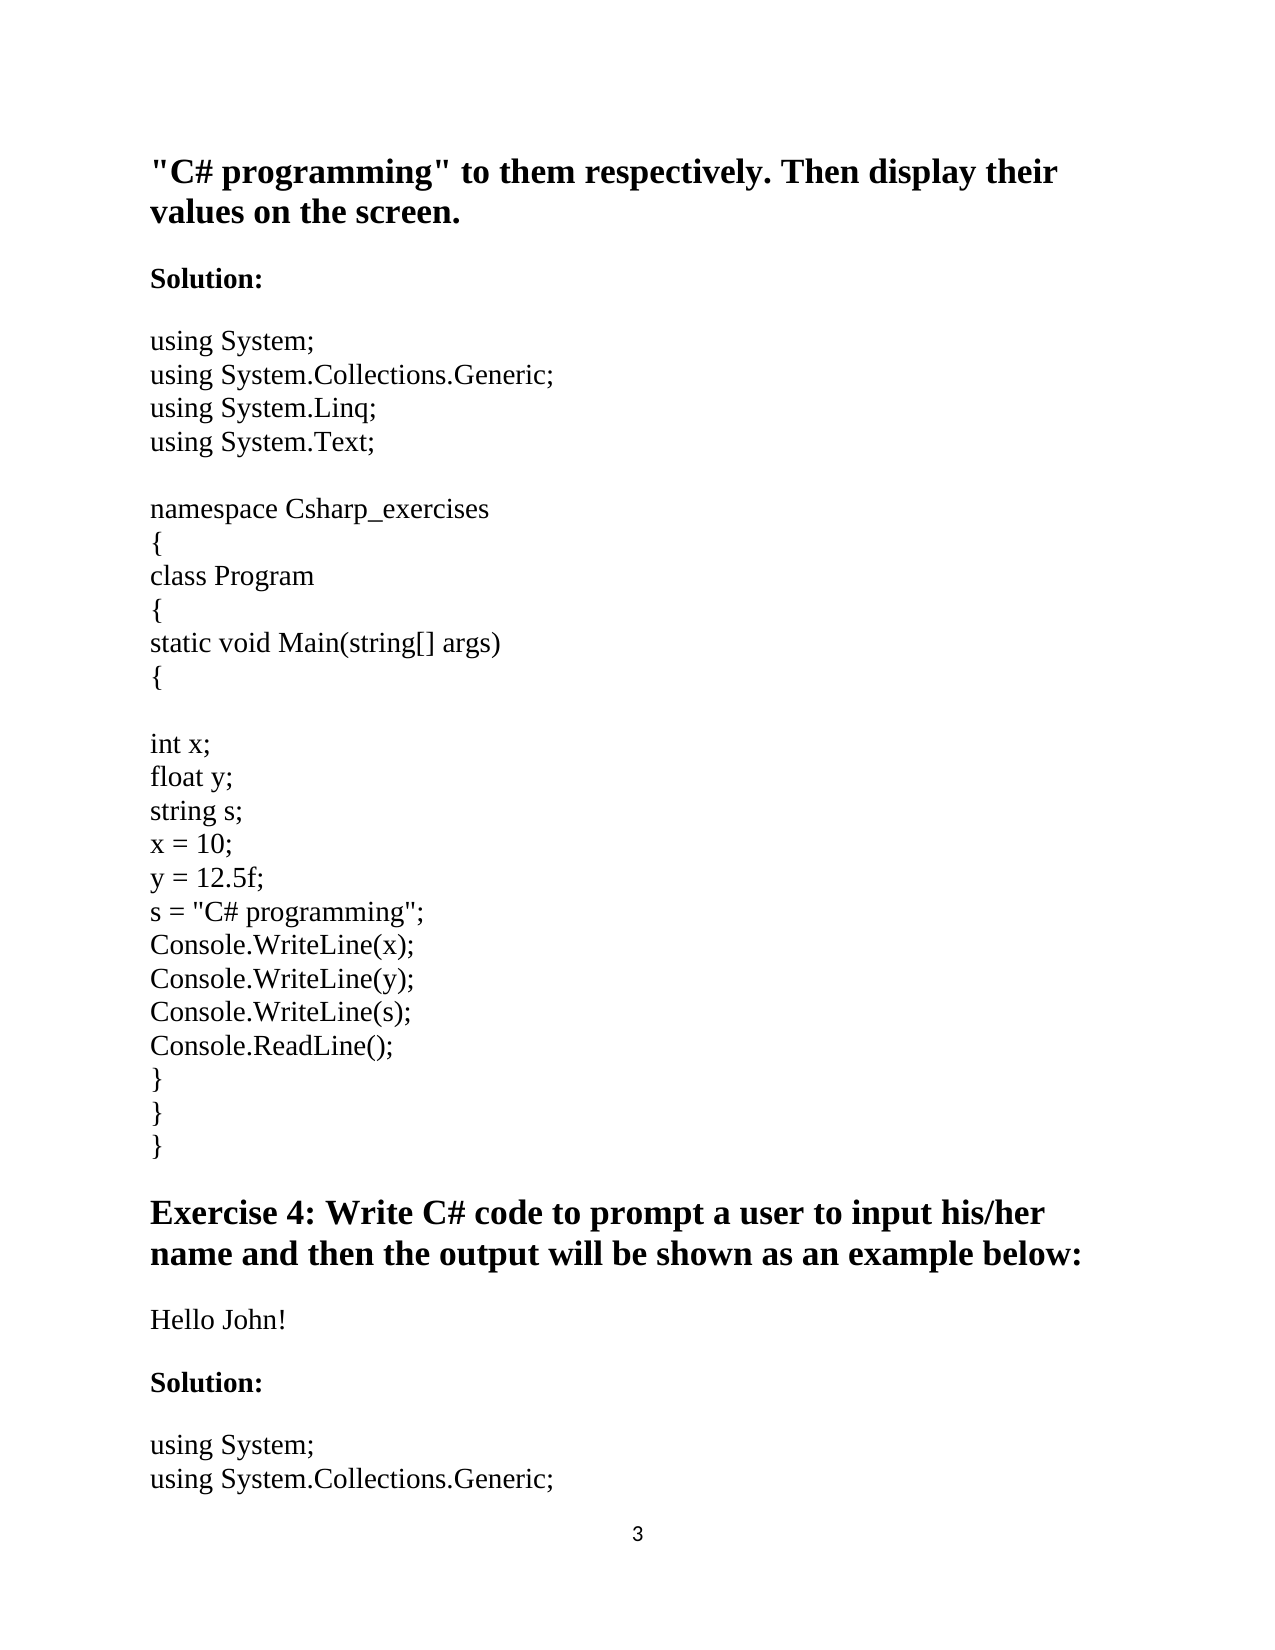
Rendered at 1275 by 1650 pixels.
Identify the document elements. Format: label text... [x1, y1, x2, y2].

text Exercise 4: Write C# code to prompt a user to input his/her name and then the output will be shown as an example below: [150, 1191, 1125, 1273]
text Solution: [150, 1365, 1125, 1398]
text Hello John! [150, 1302, 1125, 1336]
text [150, 1427, 1125, 1494]
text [150, 150, 1125, 232]
text using System; using System.Collections.Generic; using System.Linq; using System.Text; namespace Csharp_exercises { class Program { static void Main(string[] args) { int x; float y; string s; x = 10; y = 12.5f; s = "C# programming"; Console.WriteLine(x); Console.WriteLine(y); Console.WriteLine(s); Console.ReadLine(); } } } [150, 323, 1125, 1162]
text Solution: [150, 261, 1125, 294]
